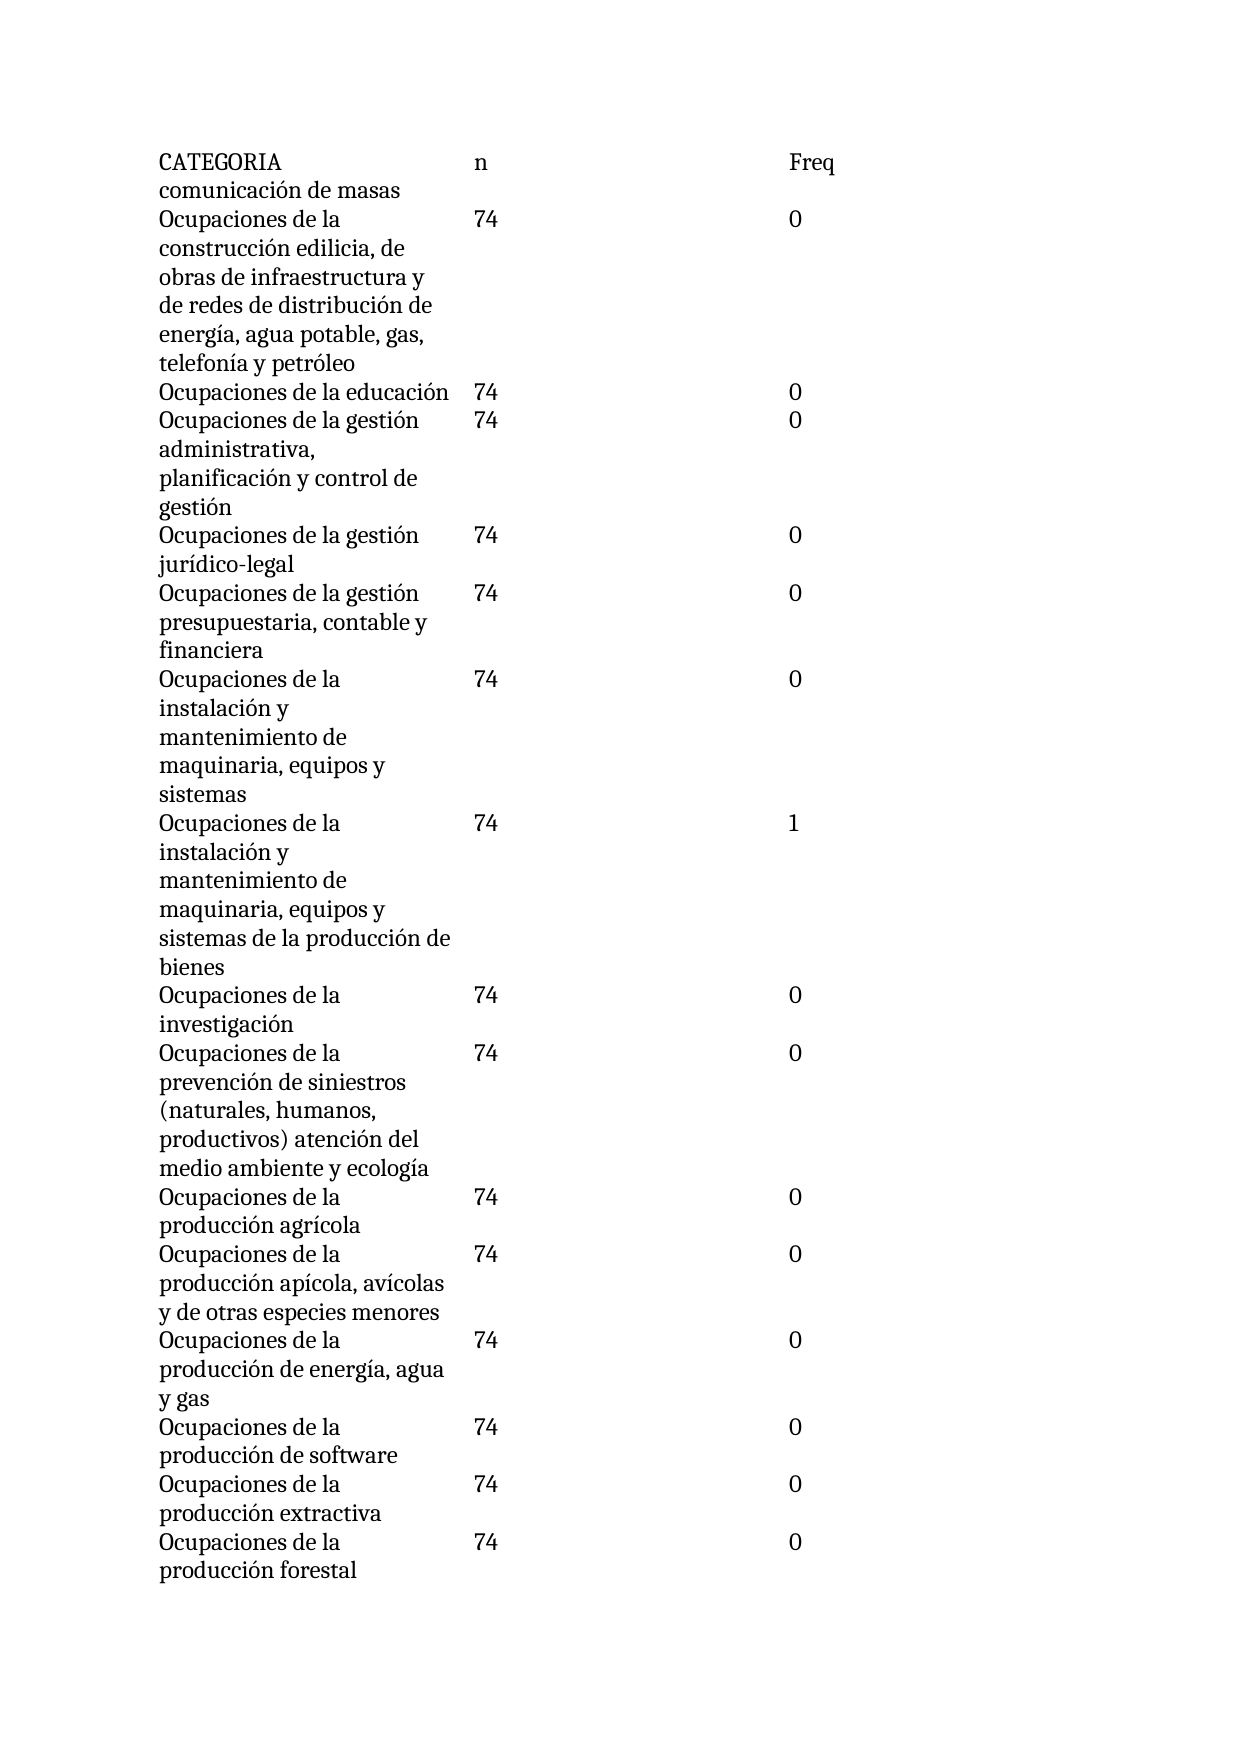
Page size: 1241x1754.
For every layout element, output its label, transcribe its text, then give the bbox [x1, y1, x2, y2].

table_header CATEGORIA [148, 148, 463, 176]
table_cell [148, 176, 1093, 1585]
table_header Freq [778, 148, 1093, 176]
table_header n [463, 148, 778, 176]
